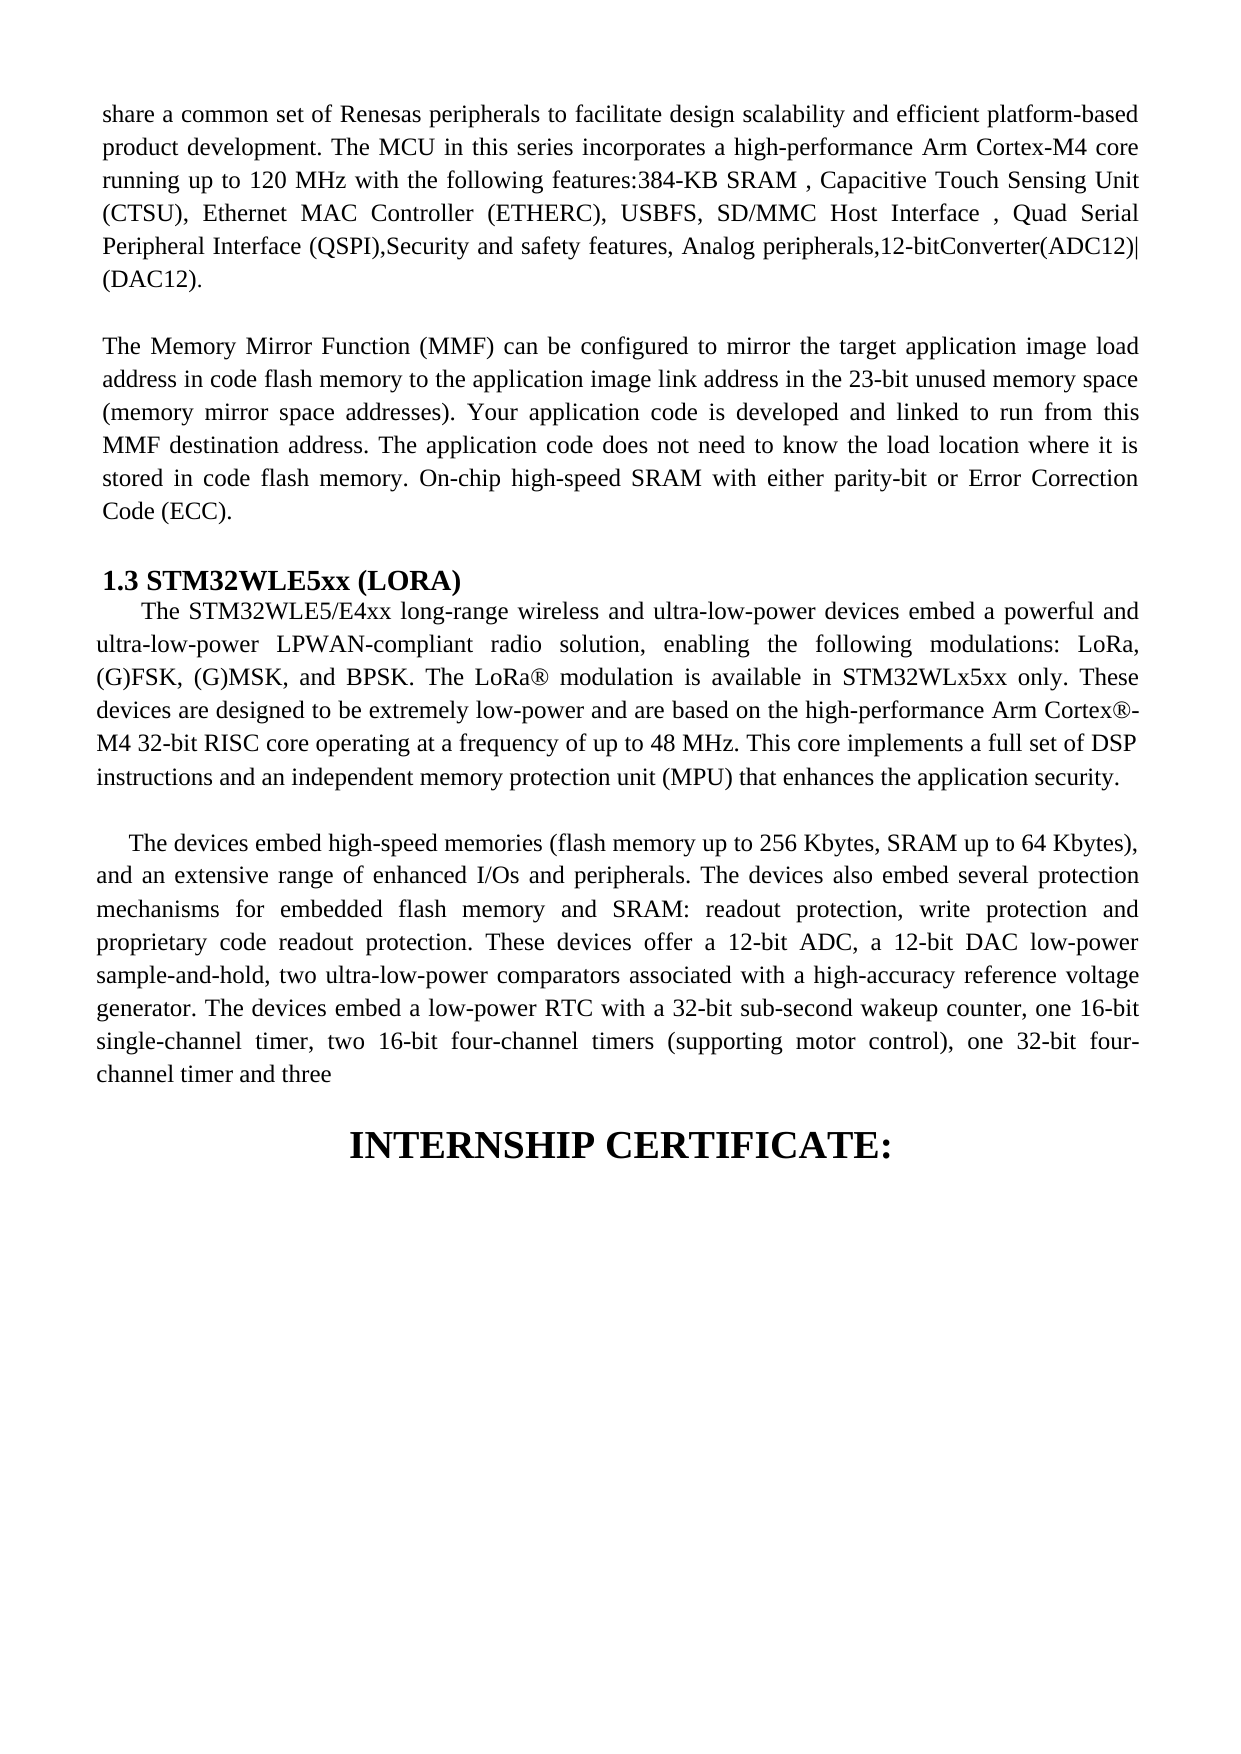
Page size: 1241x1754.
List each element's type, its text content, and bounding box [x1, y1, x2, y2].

subtitle STM32WLE5xx (LORA) [102, 563, 1140, 596]
text The Memory Mirror Function (MMF) can be configured to mirror the target application image load address in code flash memory to the application image link address in the 23-bit unused memory space (memory mirror space addresses). Your application code is developed and linked to run from this MMF destination address. The application code does not need to know the load location where it is stored in code flash memory. On-chip high-speed SRAM with either parity-bit or Error Correction Code (ECC). [102, 331, 1140, 525]
text The STM32WLE5/E4xx long-range wireless and ultra-low-power devices embed a powerful and ultra-low-power LPWAN-compliant radio solution, enabling the following modulations: LoRa, (G)FSK, (G)MSK, and BPSK. The LoRa® modulation is available in STM32WLx5xx only. These devices are designed to be extremely low-power and are based on the high-performance Arm Cortex®-M4 32-bit RISC core operating at a frequency of up to 48 MHz. This core implements a full set of DSP instructions and an independent memory protection unit (MPU) that enhances the application security. [96, 596, 1140, 790]
text The devices embed high-speed memories (flash memory up to 256 Kbytes, SRAM up to 64 Kbytes), and an extensive range of enhanced I/Os and peripherals. The devices also embed several protection mechanisms for embedded flash memory and SRAM: readout protection, write protection and proprietary code readout protection. These devices offer a 12-bit ADC, a 12-bit DAC low-power sample-and-hold, two ultra-low-power comparators associated with a high-accuracy reference voltage generator. The devices embed a low-power RTC with a 32-bit sub-second wakeup counter, one 16-bit single-channel timer, two 16-bit four-channel timers (supporting motor control), one 32-bit four-channel timer and three [96, 828, 1140, 1087]
text INTERNSHIP CERTIFICATE: [102, 1122, 1140, 1167]
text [102, 99, 1140, 293]
